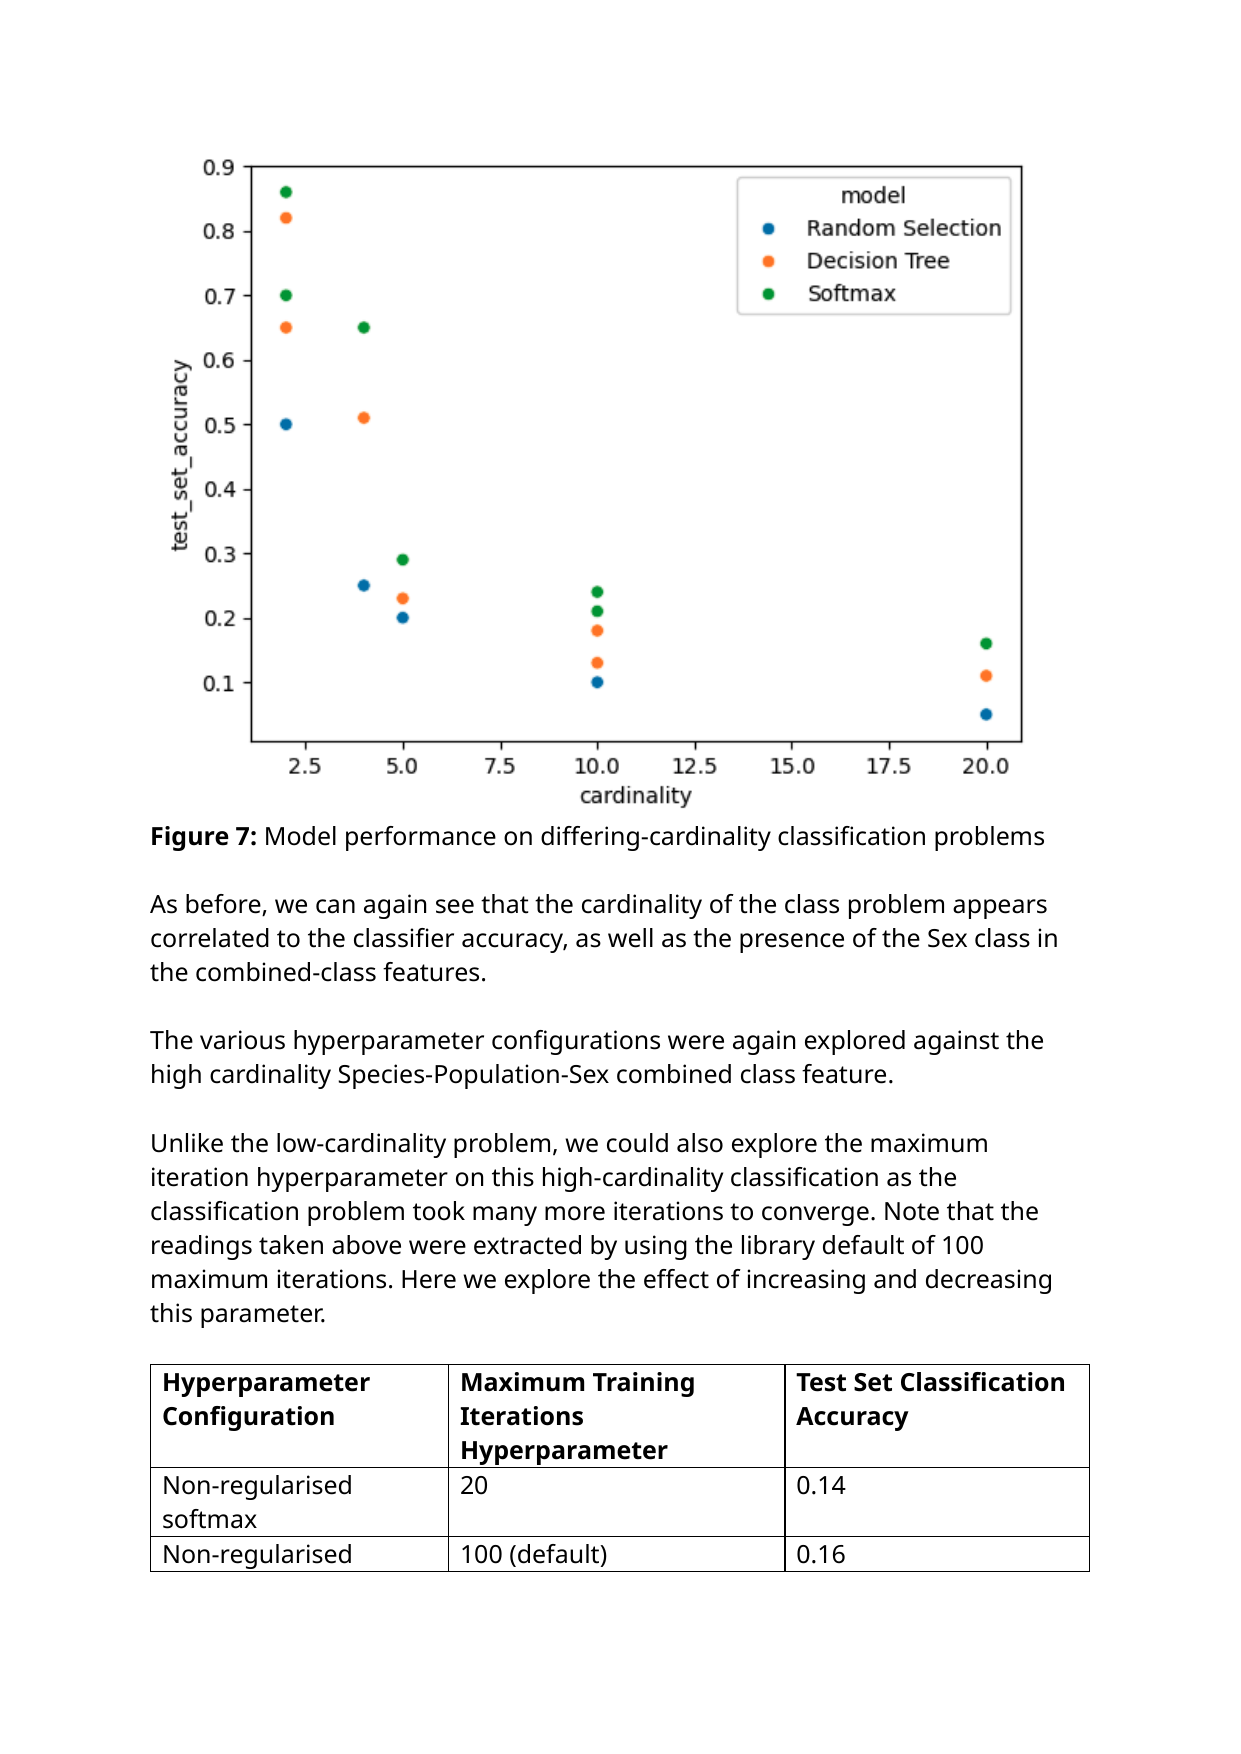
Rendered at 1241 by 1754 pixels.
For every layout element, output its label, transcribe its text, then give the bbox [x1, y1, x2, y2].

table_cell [151, 1537, 448, 1571]
table_header Test Set Classification Accuracy [786, 1365, 1089, 1467]
table_cell 100 (default) [449, 1537, 784, 1571]
table_cell Non-regularised softmax [151, 1468, 448, 1536]
table_cell 0.16 [786, 1537, 1089, 1571]
text Unlike the low-cardinality problem, we could also explore the maximum iteration hyperparameter on this high-cardinality classification as the classification problem took many more iterations to converge. Note that the readings taken above were extracted by using the library default of 100 maximum iterations. Here we explore the effect of increasing and decreasing this parameter. [150, 1125, 1090, 1329]
table_cell 20 [449, 1468, 784, 1536]
picture [150, 150, 1091, 819]
text Figure 7: Model performance on differing-cardinality classification problems [150, 819, 1090, 853]
text As before, we can again see that the cardinality of the class problem appears correlated to the classifier accuracy, as well as the presence of the Sex class in the combined-class features. [150, 887, 1090, 989]
table_header Maximum Training Iterations Hyperparameter [449, 1365, 784, 1467]
table_header Hyperparameter Configuration [151, 1365, 448, 1467]
table_cell 0.14 [786, 1468, 1089, 1536]
text The various hyperparameter configurations were again explored against the high cardinality Species-Population-Sex combined class feature. [150, 1023, 1090, 1091]
